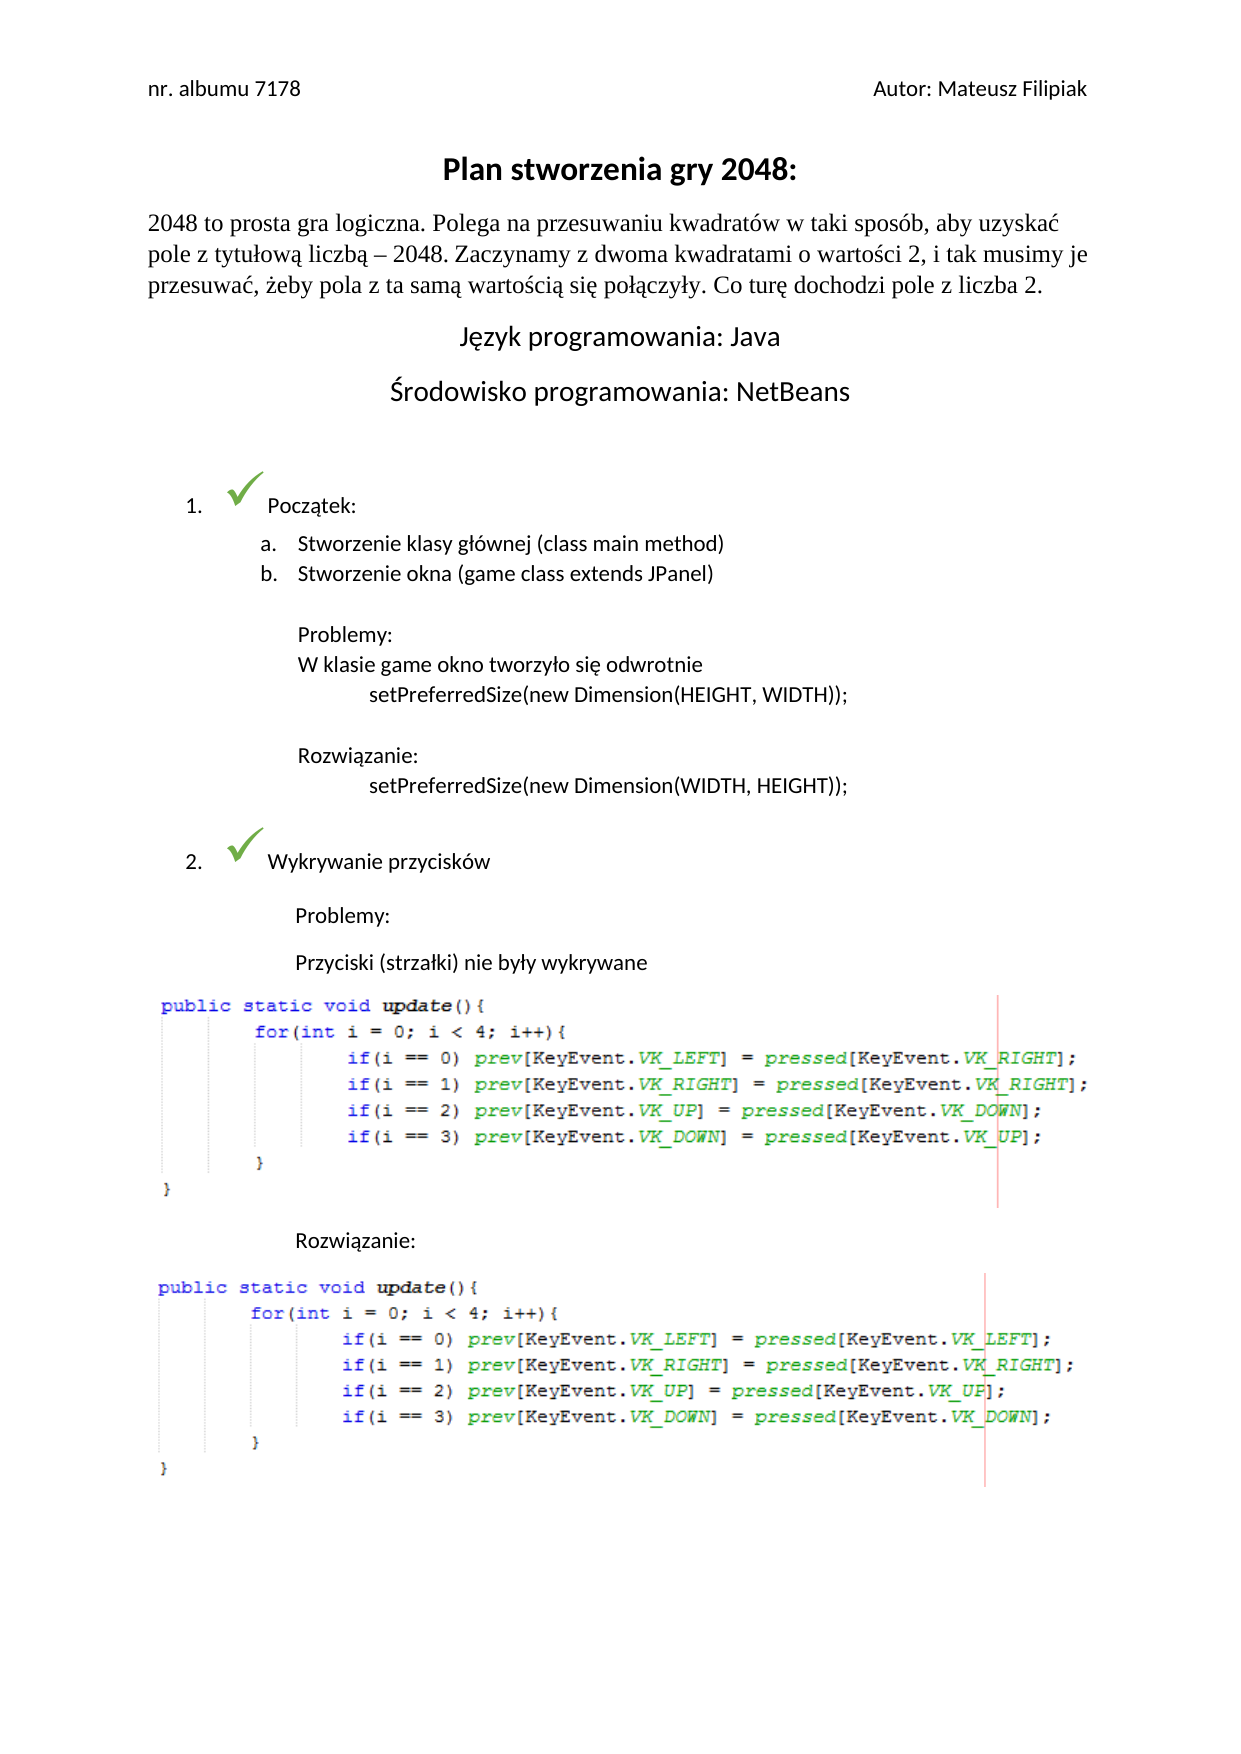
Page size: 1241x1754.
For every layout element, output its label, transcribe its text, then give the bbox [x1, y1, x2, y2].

text Przyciski (strzałki) nie były wykrywane [223, 948, 1093, 976]
text Język programowania: Java [148, 318, 1093, 354]
picture [147, 1273, 1092, 1487]
list Stworzenie klasy głównej (class main method) [260, 529, 1093, 557]
list setPreferredSize(new Dimension(WIDTH, HEIGHT)); [298, 771, 1093, 799]
list W klasie game okno tworzyło się odwrotnie [298, 650, 1093, 678]
list setPreferredSize(new Dimension(HEIGHT, WIDTH)); [298, 680, 1093, 708]
list Początek: [185, 476, 1093, 526]
text 2048 to prosta gra logiczna. Polega na przesuwaniu kwadratów w taki sposób, aby uzyskać pole z tytułową liczbą – 2048. Zaczynamy z dwoma kwadratami o wartości 2, i tak musimy je przesuwać, żeby pola z ta samą wartością się połączyły. Co turę dochodzi pole z liczba 2. [148, 208, 1093, 299]
text Problemy: [223, 901, 1093, 929]
text Rozwiązanie: [148, 1227, 1093, 1255]
text Plan stworzenia gry 2048: [148, 148, 1093, 188]
text Środowisko programowania: NetBeans [148, 373, 1093, 409]
list Problemy: [298, 620, 1093, 648]
picture [147, 995, 1093, 1208]
list Wykrywanie przycisków [185, 831, 1093, 881]
list Stworzenie okna (game class extends JPanel) [260, 559, 1093, 588]
list Rozwiązanie: [298, 741, 1093, 769]
